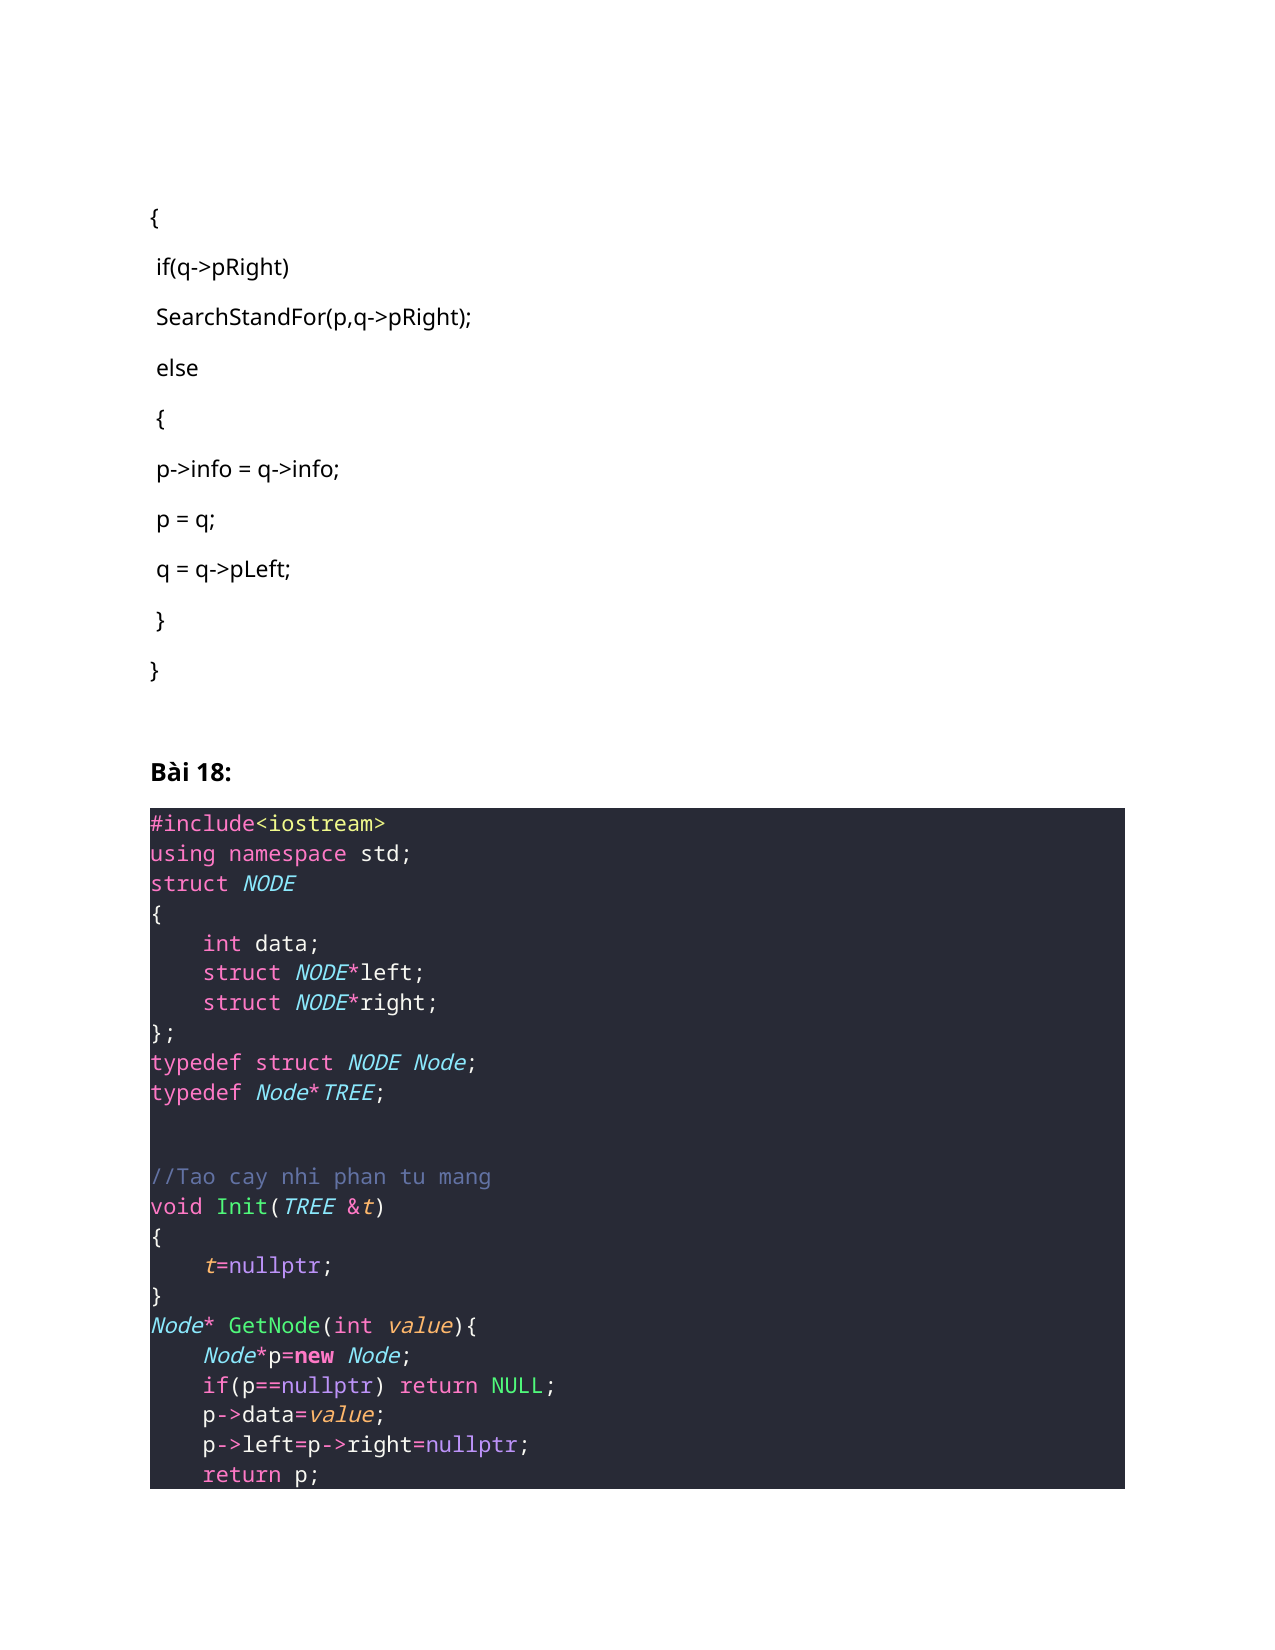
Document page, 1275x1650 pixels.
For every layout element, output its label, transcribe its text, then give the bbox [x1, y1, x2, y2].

text struct NODE*left; [150, 957, 1125, 987]
text #include<iostream> [150, 808, 1125, 838]
text { [150, 898, 1125, 928]
text } [150, 604, 1125, 635]
text //Tao cay nhi phan tu mang [150, 1161, 1125, 1191]
text q = q->pLeft; [150, 553, 1125, 584]
text int data; [150, 928, 1125, 957]
text struct NODE*right; [150, 987, 1125, 1017]
text using namespace std; [150, 838, 1125, 868]
text }; [150, 1017, 1125, 1047]
text return p; [150, 1459, 1125, 1489]
text t=nullptr; [150, 1251, 1125, 1280]
text { [150, 200, 1125, 232]
text p->left=p->right=nullptr; [150, 1429, 1125, 1459]
text Node* GetNode(int value){ [150, 1310, 1125, 1340]
text } [150, 1280, 1125, 1310]
text Bài 18: [150, 755, 1125, 789]
text p->info = q->info; [150, 452, 1125, 484]
text { [150, 1221, 1125, 1251]
text else [150, 352, 1125, 383]
text if(p==nullptr) return NULL; [150, 1370, 1125, 1399]
text Node*p=new Node; [150, 1340, 1125, 1370]
text SearchStandFor(p,q->pRight); [150, 301, 1125, 332]
text } [150, 654, 1125, 685]
text p->data=value; [150, 1399, 1125, 1429]
text typedef Node*TREE; [150, 1077, 1125, 1106]
text { [150, 402, 1125, 433]
text void Init(TREE &t) [150, 1191, 1125, 1221]
text if(q->pRight) [150, 251, 1125, 282]
text typedef struct NODE Node; [150, 1047, 1125, 1077]
text struct NODE [150, 868, 1125, 898]
text p = q; [150, 503, 1125, 534]
